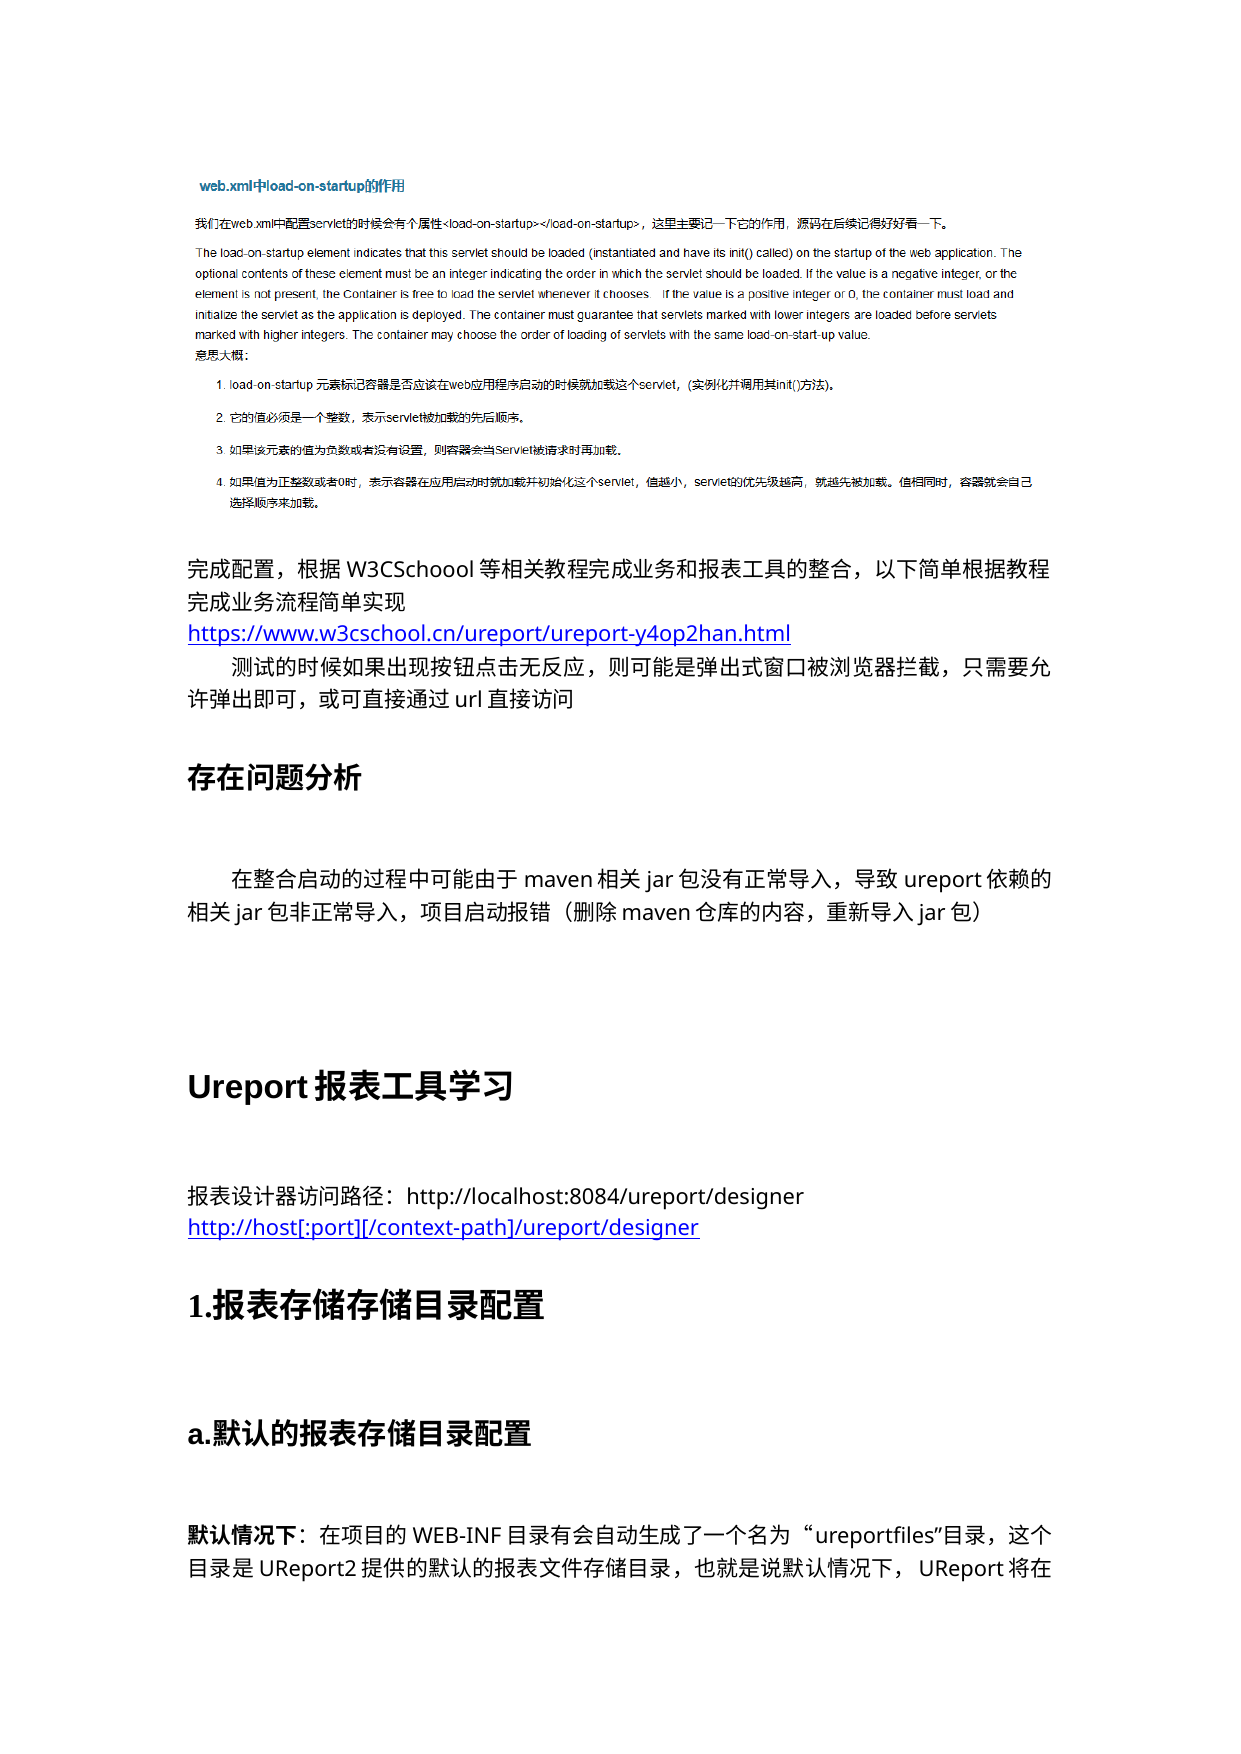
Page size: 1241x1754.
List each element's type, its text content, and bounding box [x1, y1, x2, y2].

text 在整合启动的过程中可能由于maven相关jar包没有正常导入，导致ureport依赖的相关jar包非正常导入，项目启动报错（删除maven仓库的内容，重新导入jar包） [187, 862, 1053, 927]
subtitle 存在问题分析 [187, 744, 1053, 809]
subtitle 1.报表存储存储目录配置 [187, 1271, 1053, 1336]
subtitle a.默认的报表存储目录配置 [187, 1399, 1053, 1464]
picture [187, 162, 1053, 522]
text 测试的时候如果出现按钮点击无反应，则可能是弹出式窗口被浏览器拦截，只需要允许弹出即可，或可直接通过url直接访问 [187, 649, 1053, 714]
subtitle Ureport报表工具学习 [187, 1052, 1053, 1117]
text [187, 1518, 1053, 1583]
text 完成配置，根据W3CSchoool等相关教程完成业务和报表工具的整合，以下简单根据教程完成业务流程简单实现 [187, 552, 1053, 617]
text 报表设计器访问路径：http://localhost:8084/ureport/designer [187, 1178, 1053, 1211]
text https://www.w3cschool.cn/ureport/ureport-y4op2han.html [187, 617, 1053, 649]
text http://host[:port][/context-path]/ureport/designer [187, 1211, 1053, 1243]
